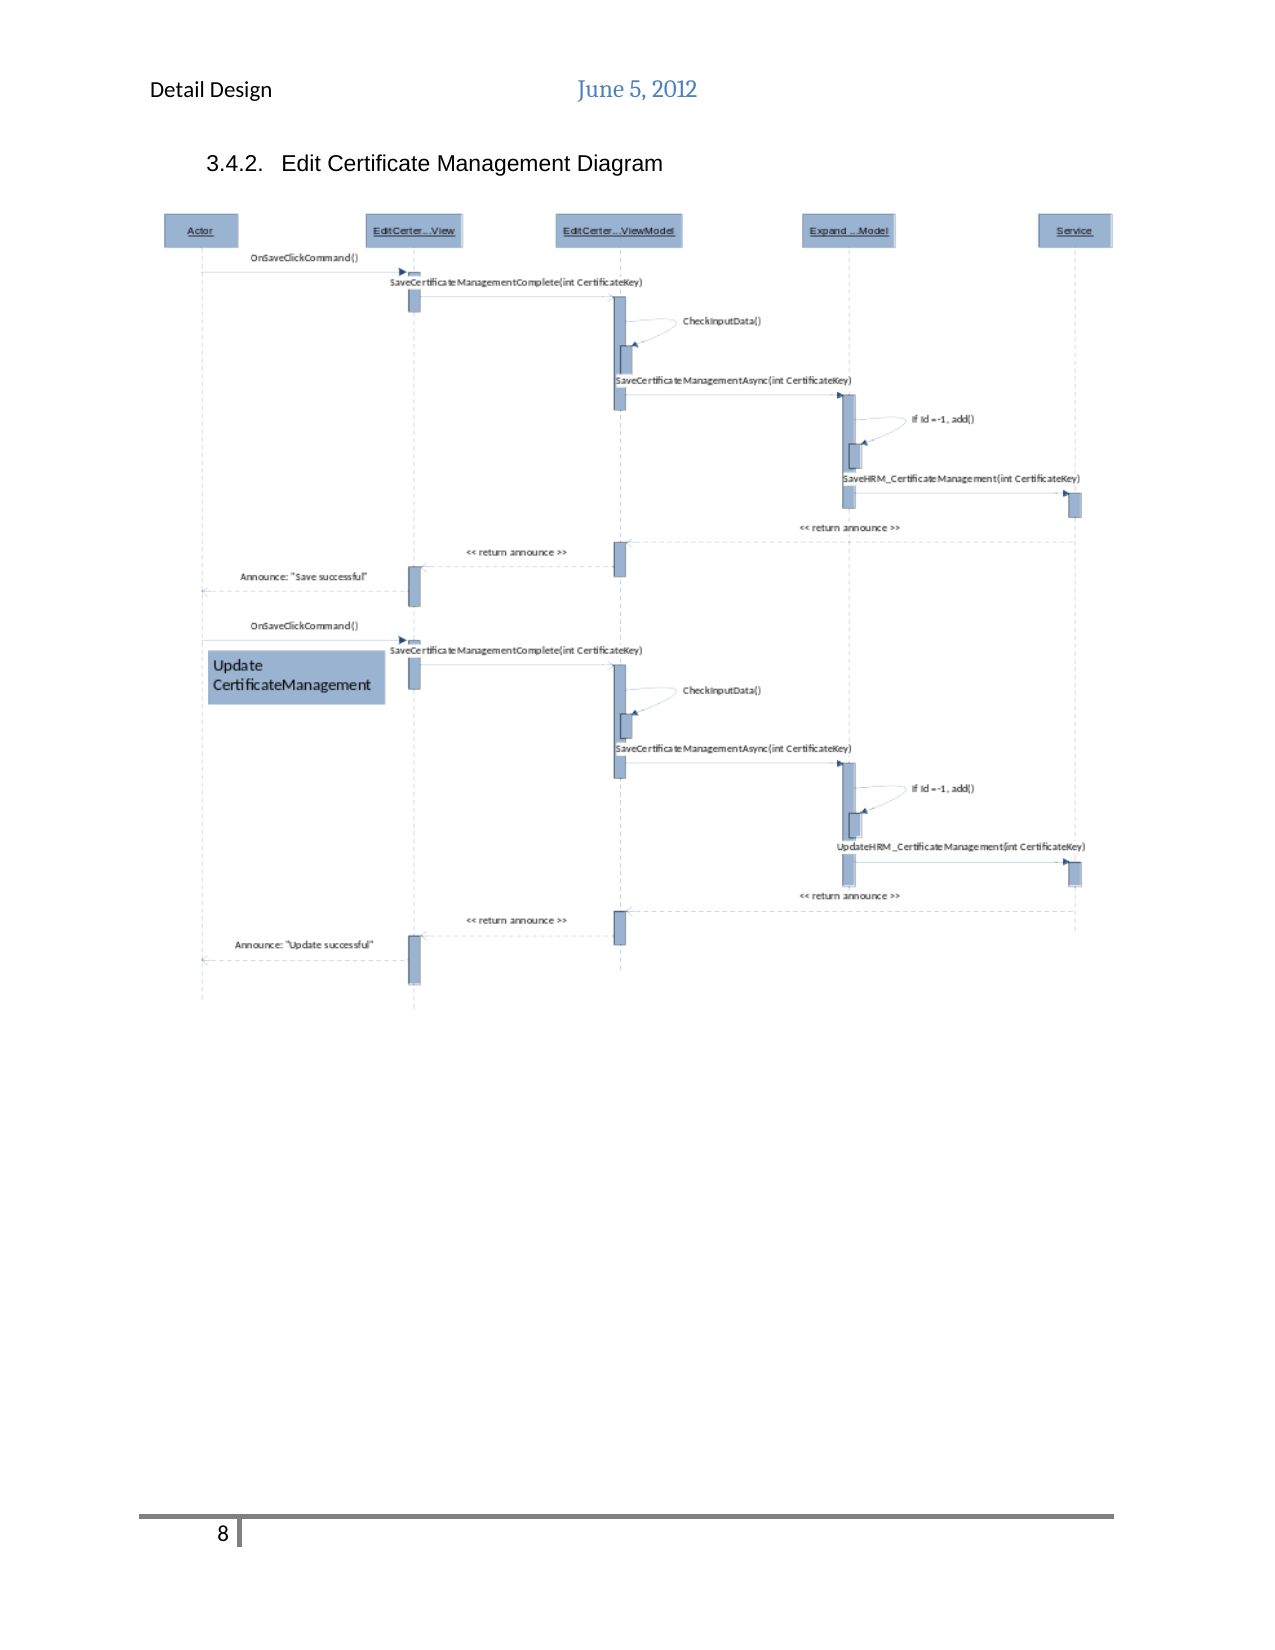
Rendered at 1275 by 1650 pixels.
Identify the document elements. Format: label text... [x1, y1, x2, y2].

list Edit Certificate Management Diagram [206, 150, 1125, 176]
